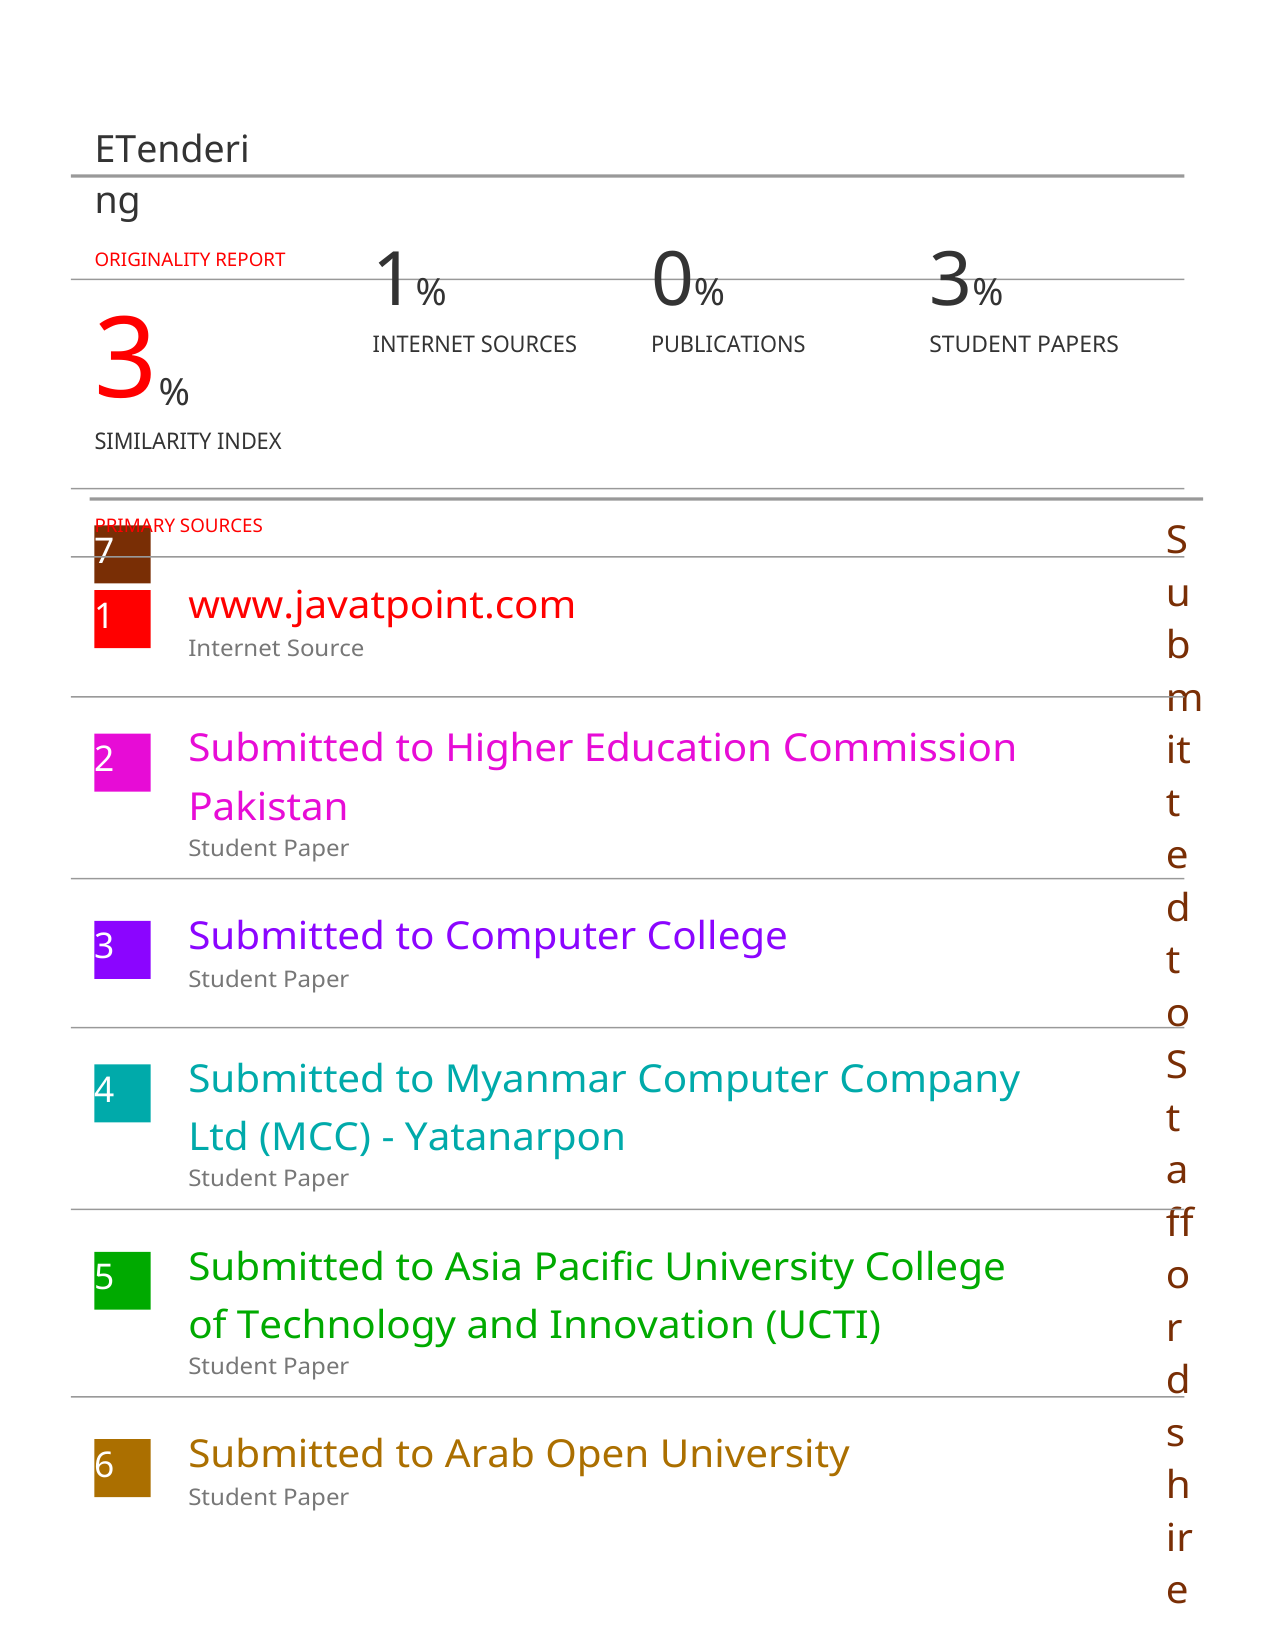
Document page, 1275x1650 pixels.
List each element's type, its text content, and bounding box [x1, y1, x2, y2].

text 1% [372, 225, 589, 328]
text Student Paper [188, 1481, 1025, 1512]
text INTERNET SOURCES [372, 328, 589, 359]
text 3% [929, 225, 1198, 328]
subtitle ETendering [94, 178, 292, 224]
text Student Paper [188, 837, 1025, 861]
text Student Paper [188, 1355, 1025, 1379]
text SIMILARITY INDEX [94, 425, 292, 456]
text Submitted to Staﬀordshire University [1166, 693, 1198, 1615]
text Submitted to Computer College [188, 908, 1025, 960]
text Submitted to Myanmar Computer Company Ltd (MCC) - Yatanarpon [188, 1051, 1025, 1162]
text PUBLICATIONS [651, 328, 818, 359]
text STUDENT PAPERS [929, 328, 1198, 359]
text Submitted to Higher Education Commission Pakistan [188, 721, 1025, 831]
text PRIMARY SOURCES [94, 512, 1025, 538]
text 0% [651, 225, 818, 328]
text Submitted to Staﬀordshire University [1166, 512, 1198, 696]
text Submitted to Asia Paciﬁc University College of Technology and Innovation (UCTI) [188, 1239, 1022, 1349]
text Submitted to Arab Open University [188, 1426, 1025, 1479]
text www.javatpoint.com [188, 577, 1025, 629]
subtitle % [60, 365, 288, 416]
text Student Paper [188, 962, 1025, 994]
subtitle ETendering [94, 122, 292, 174]
text Student Paper [188, 1168, 1025, 1192]
text ORIGINALITY REPORT [94, 246, 292, 271]
text Internet Source [188, 632, 1025, 663]
